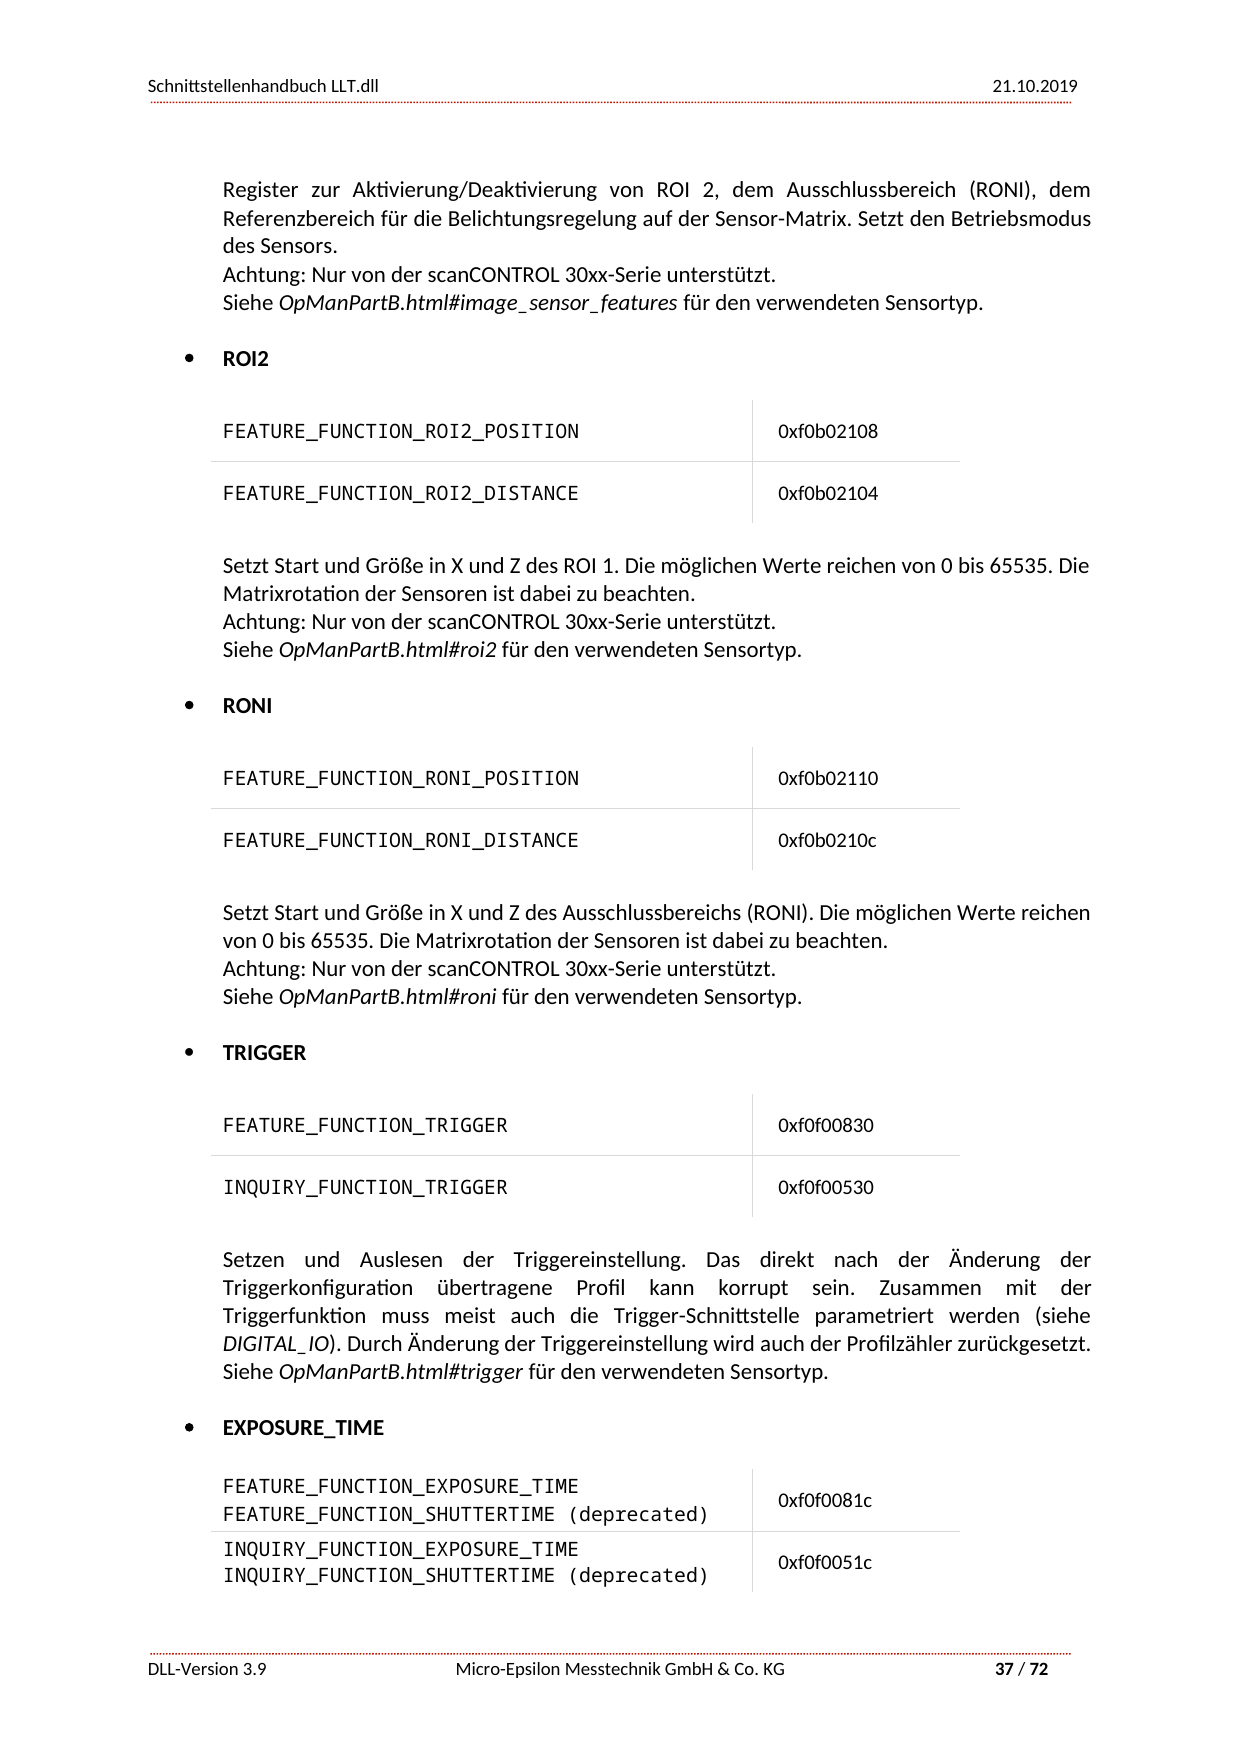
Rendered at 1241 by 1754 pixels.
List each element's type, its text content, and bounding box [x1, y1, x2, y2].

table_cell 0xf0b02104 [753, 462, 960, 523]
list Achtung: Nur von der scanCONTROL 30xx-Serie unterstützt. [223, 954, 1093, 982]
table_cell INQUIRY_FUNCTION_EXPOSURE_TIME INQUIRY_FUNCTION_SHUTTERTIME (deprecated) [211, 1532, 752, 1592]
table_header FEATURE_FUNCTION_TRIGGER [211, 1094, 752, 1155]
list TRIGGER [185, 1038, 1093, 1094]
list EXPOSURE_TIME [185, 1413, 1093, 1441]
list ROI2 [185, 344, 1093, 372]
table_cell INQUIRY_FUNCTION_TRIGGER [211, 1156, 752, 1217]
table_cell FEATURE_FUNCTION_ROI2_DISTANCE [211, 462, 752, 523]
table_header 0xf0f00830 [753, 1094, 960, 1155]
table_header FEATURE_FUNCTION_EXPOSURE_TIME FEATURE_FUNCTION_SHUTTERTIME (deprecated) [211, 1469, 752, 1531]
table_header 0xf0b02110 [753, 747, 960, 808]
table_header 0xf0b02108 [753, 400, 960, 461]
list Register zur Aktivierung/Deaktivierung von ROI 2, dem Ausschlussbereich (RONI), dem Referenzbereich für die Belichtungsregelung auf der Sensor-Matrix. Setzt den Betriebsmodus des Sensors. [223, 148, 1093, 260]
table_cell 0xf0f00530 [753, 1156, 960, 1217]
list Siehe OpManPartB.html#roi2 für den verwendeten Sensortyp. [223, 635, 1093, 663]
list Achtung: Nur von der scanCONTROL 30xx-Serie unterstützt. [223, 607, 1093, 635]
table_header FEATURE_FUNCTION_ROI2_POSITION [211, 400, 752, 461]
table_header FEATURE_FUNCTION_RONI_POSITION [211, 747, 752, 808]
list Siehe OpManPartB.html#roni für den verwendeten Sensortyp. [223, 982, 1093, 1010]
list Achtung: Nur von der scanCONTROL 30xx-Serie unterstützt. [223, 260, 1093, 288]
list Setzen und Auslesen der Triggereinstellung. Das direkt nach der Änderung der Triggerkonfiguration übertragene Profil kann korrupt sein. Zusammen mit der Triggerfunktion muss meist auch die Trigger-Schnittstelle parametriert werden (siehe DIGITAL_IO). Durch Änderung der Triggereinstellung wird auch der Profilzähler zurückgesetzt. [223, 1245, 1093, 1357]
list Setzt Start und Größe in X und Z des Ausschlussbereichs (RONI). Die möglichen Werte reichen von 0 bis 65535. Die Matrixrotation der Sensoren ist dabei zu beachten. [223, 898, 1093, 954]
table_header 0xf0f0081c [753, 1469, 960, 1531]
list Setzt Start und Größe in X und Z des ROI 1. Die möglichen Werte reichen von 0 bis 65535. Die Matrixrotation der Sensoren ist dabei zu beachten. [223, 523, 1093, 607]
table_cell FEATURE_FUNCTION_RONI_DISTANCE [211, 809, 752, 870]
list Siehe OpManPartB.html#trigger für den verwendeten Sensortyp. [223, 1357, 1093, 1385]
table_cell 0xf0b0210c [753, 809, 960, 870]
table_cell 0xf0f0051c [753, 1532, 960, 1592]
list RONI [185, 691, 1093, 719]
list Siehe OpManPartB.html#image_sensor_features für den verwendeten Sensortyp. [223, 288, 1093, 316]
